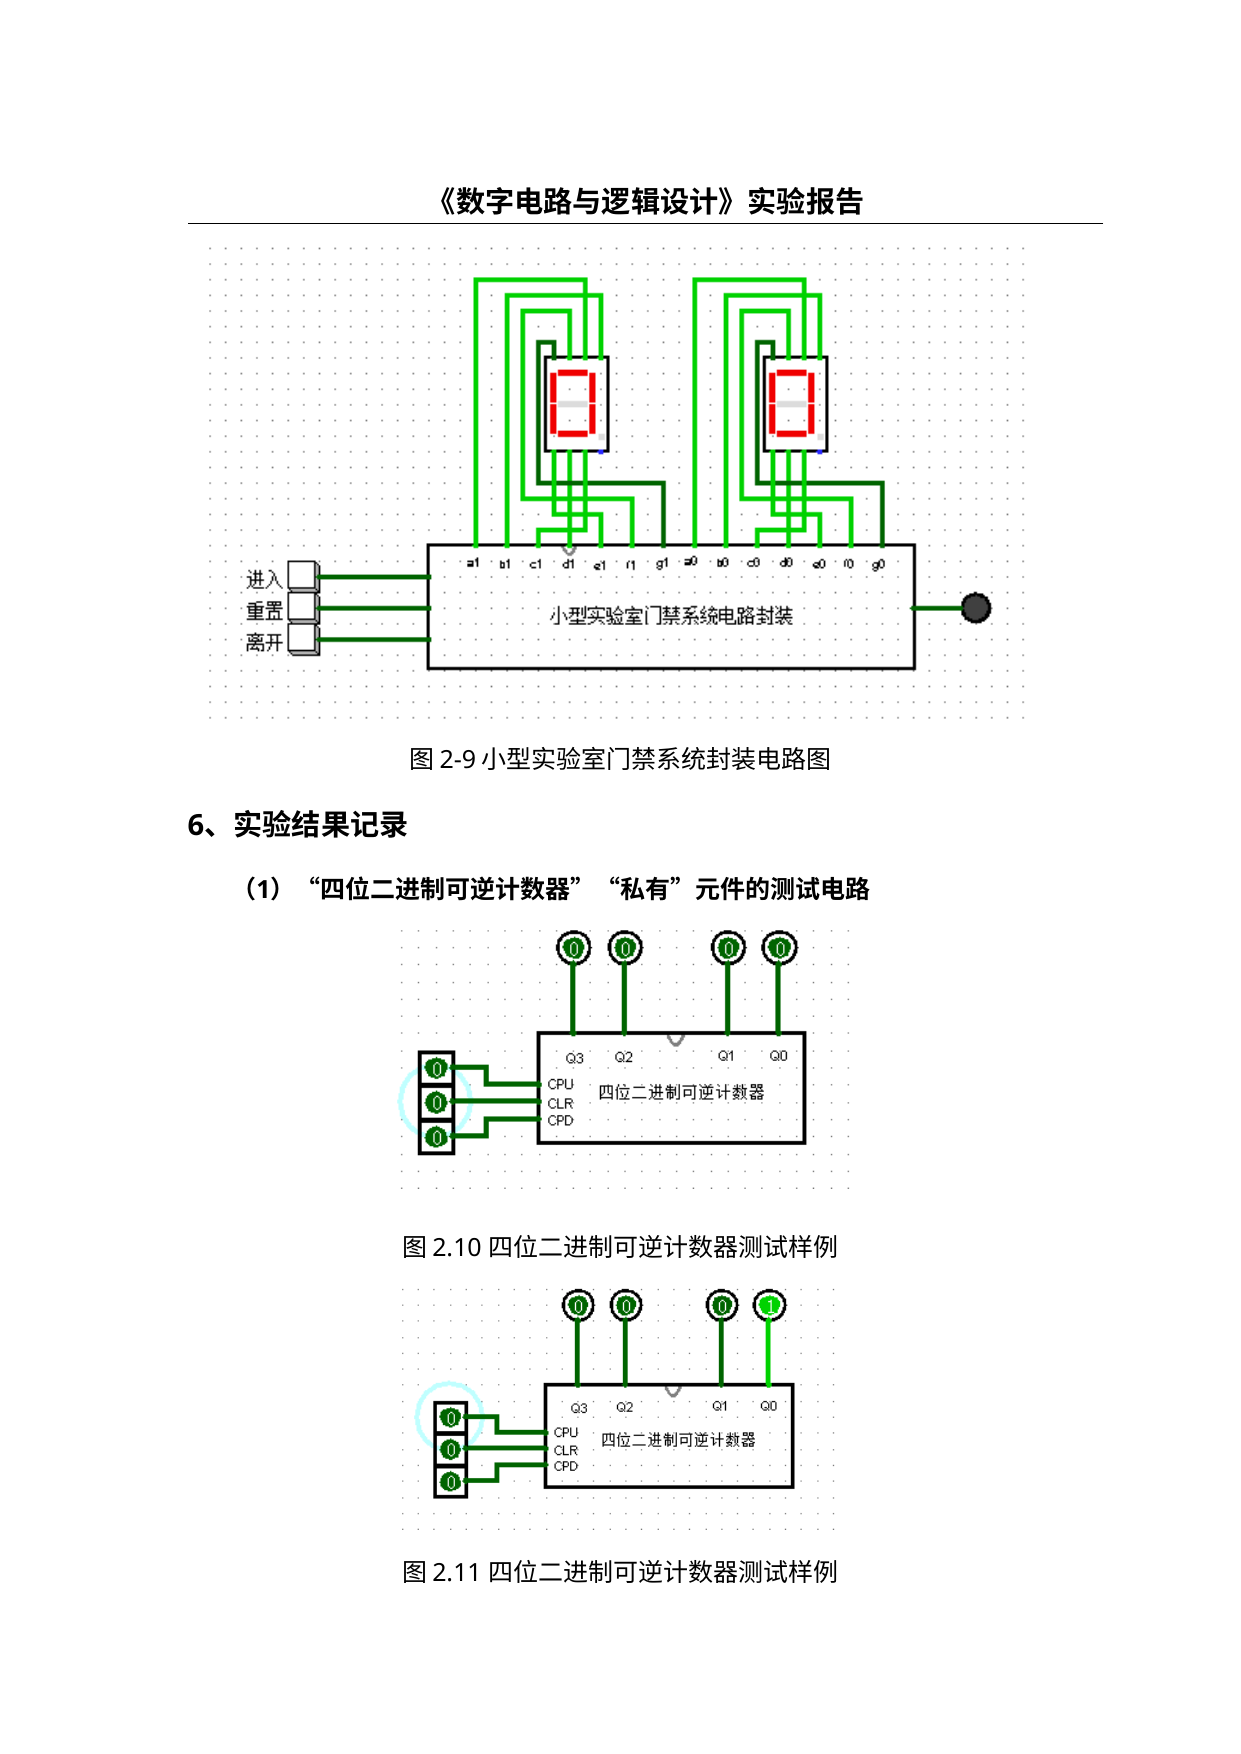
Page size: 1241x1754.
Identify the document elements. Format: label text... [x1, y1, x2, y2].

text （1）“四位二进制可逆计数器”“私有”元件的测试电路 [187, 855, 1053, 920]
text 图2.11 四位二进制可逆计数器测试样例 [187, 1538, 1053, 1603]
picture [401, 1277, 839, 1530]
text 图2.10 四位二进制可逆计数器测试样例 [187, 1213, 1053, 1278]
picture [387, 920, 853, 1189]
picture [208, 237, 1032, 722]
text 图2-9小型实验室门禁系统封装电路图 [187, 725, 1053, 790]
subtitle 6、实验结果记录 [187, 790, 1053, 855]
